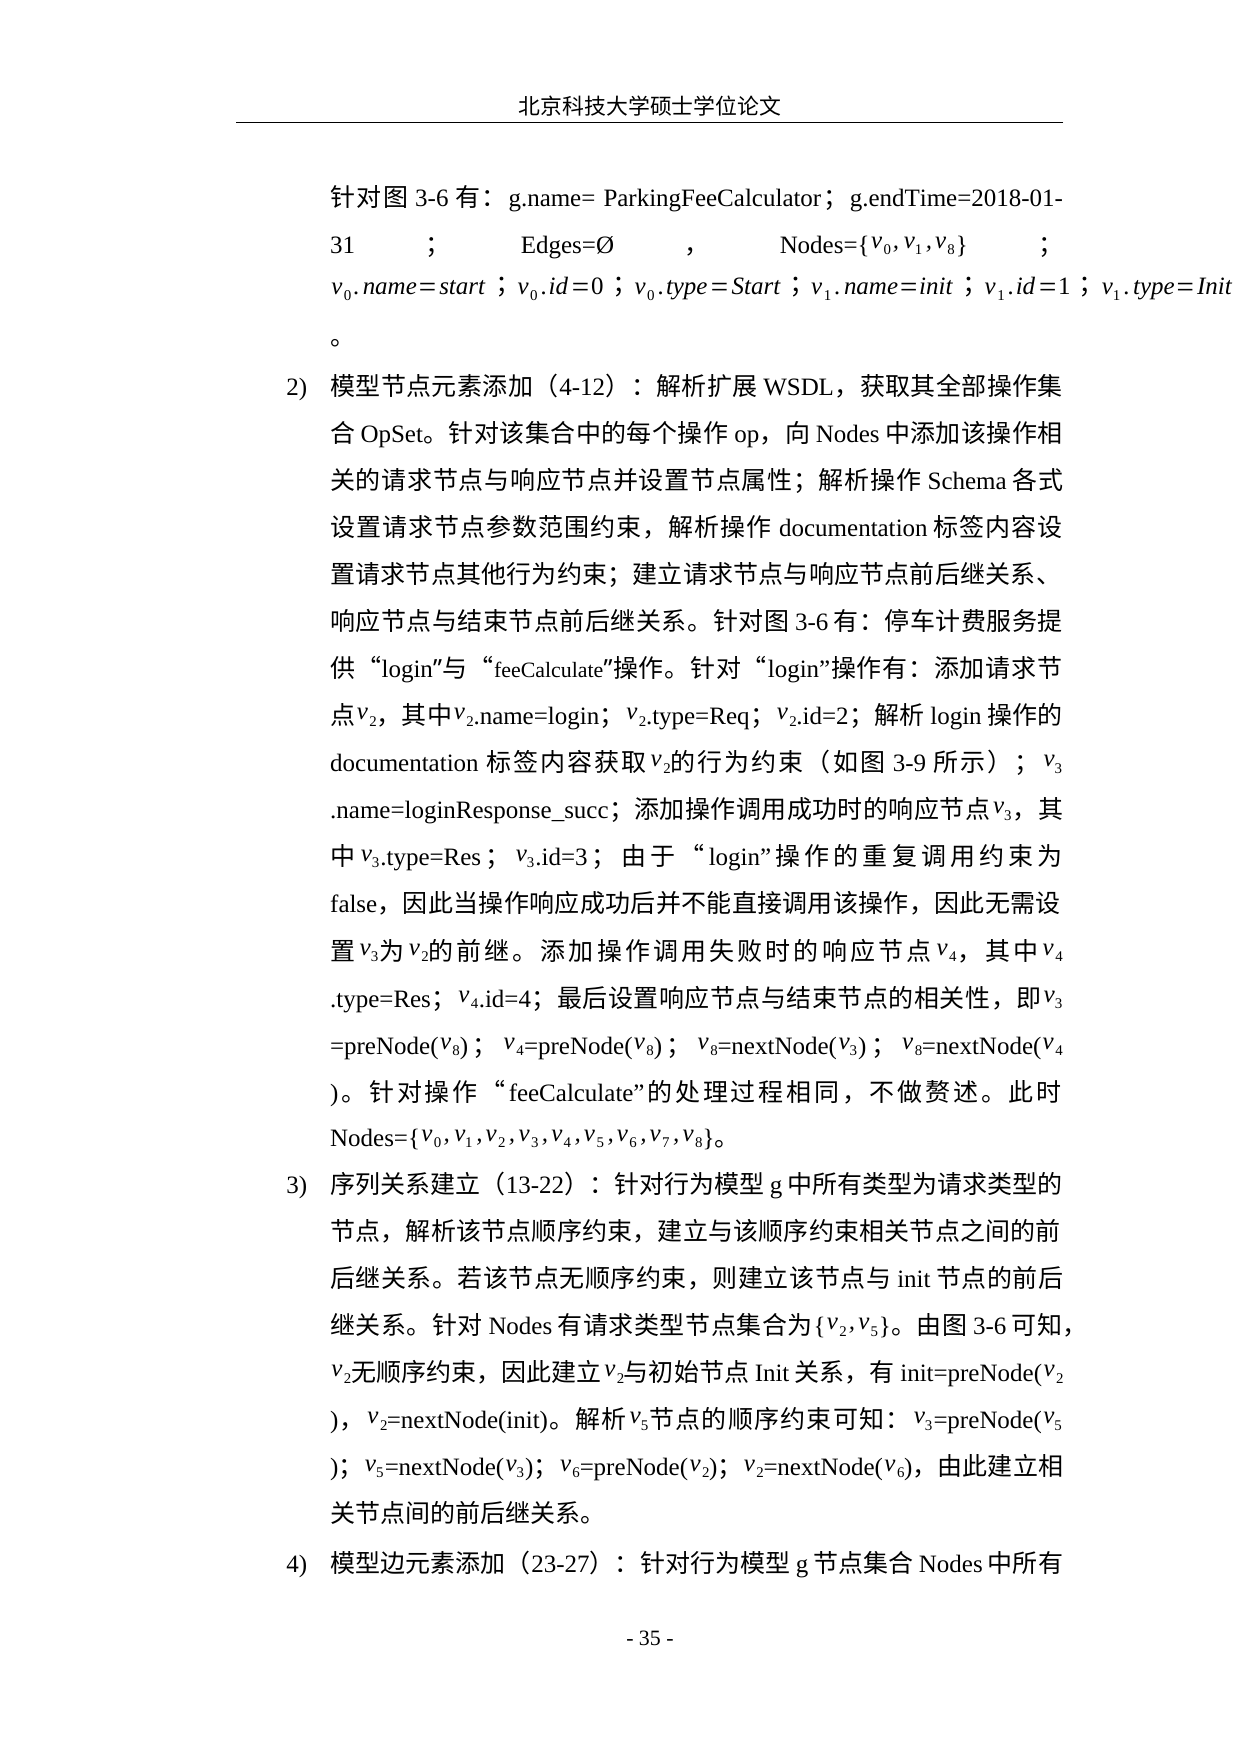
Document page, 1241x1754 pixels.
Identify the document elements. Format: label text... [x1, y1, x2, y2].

list 序列关系建立（13-22）：针对行为模型g中所有类型为请求类型的节点，解析该节点顺序约束，建立与该顺序约束相关节点之间的前后继关系。若该节点无顺序约束，则建立该节点与init节点的前后继关系。针对Nodes有请求类型节点集合为{}。由图3-6可知，无顺序约束，因此建立与初始节点Init关系，有init=preNode()，=nextNode(init)。解析节点的顺序约束可知：=preNode()；=nextNode()；=preNode()；=nextNode()，由此建立相关节点间的前后继关系。 [286, 1164, 1063, 1530]
list 模型节点元素添加（4-12）：解析扩展WSDL，获取其全部操作集合OpSet。针对该集合中的每个操作op，向Nodes中添加该操作相关的请求节点与响应节点并设置节点属性；解析操作Schema各式设置请求节点参数范围约束，解析操作documentation标签内容设置请求节点其他行为约束；建立请求节点与响应节点前后继关系、响应节点与结束节点前后继关系。针对图3-6有：停车计费服务提供“login”与“feeCalculate”操作。针对“login”操作有：添加请求节点，其中.name=login；.type=Req；.id=2；解析login操作的documentation标签内容获取的行为约束（如图3-9所示）；.name=loginResponse_succ；添加操作调用成功时的响应节点，其中.type=Res；.id=3；由于“login”操作的重复调用约束为false，因此当操作响应成功后并不能直接调用该操作，因此无需设置为的前继。添加操作调用失败时的响应节点，其中.type=Res；.id=4；最后设置响应节点与结束节点的相关性，即=preNode()；=preNode()；=nextNode()；=nextNode()。针对操作“feeCalculate”的处理过程相同，不做赘述。此时Nodes={}。 [286, 366, 1063, 1151]
